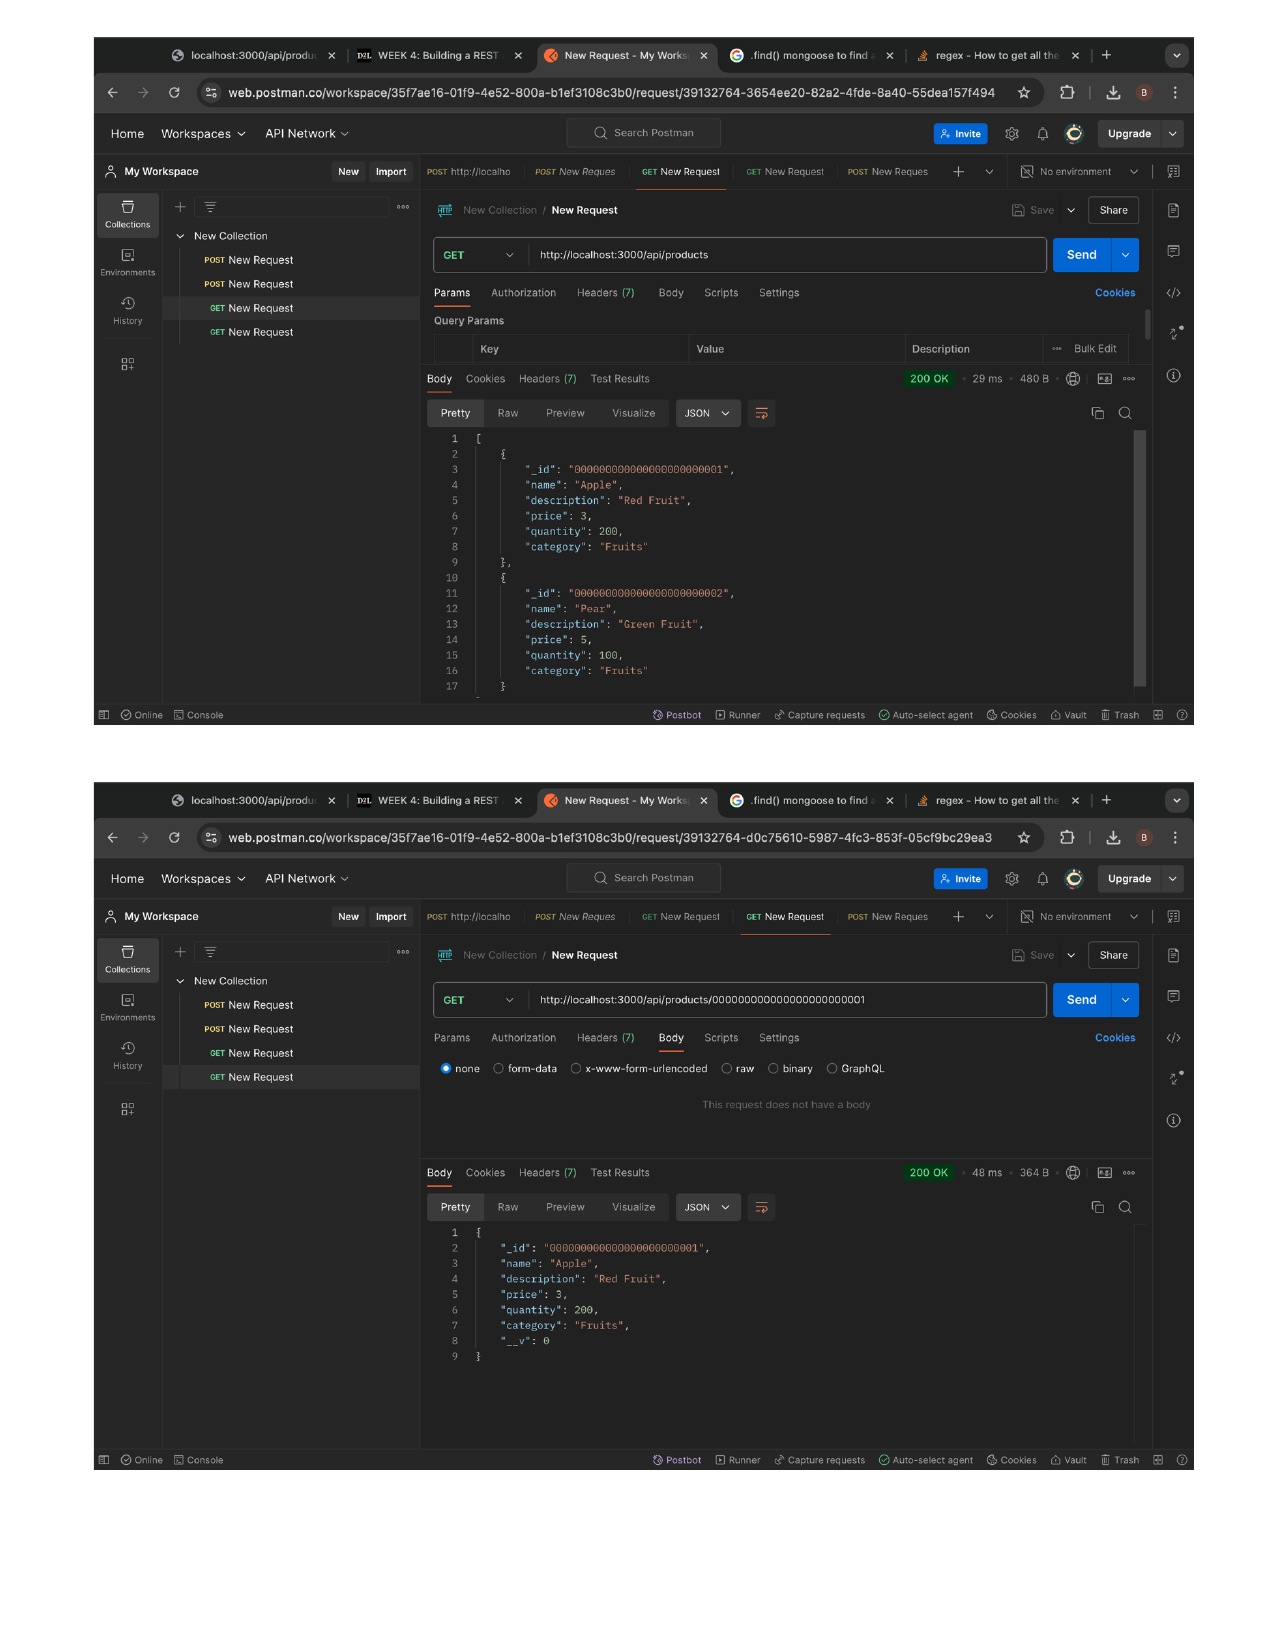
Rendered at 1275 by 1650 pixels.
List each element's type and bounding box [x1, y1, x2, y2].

picture [93, 37, 1194, 725]
picture [93, 782, 1194, 1470]
